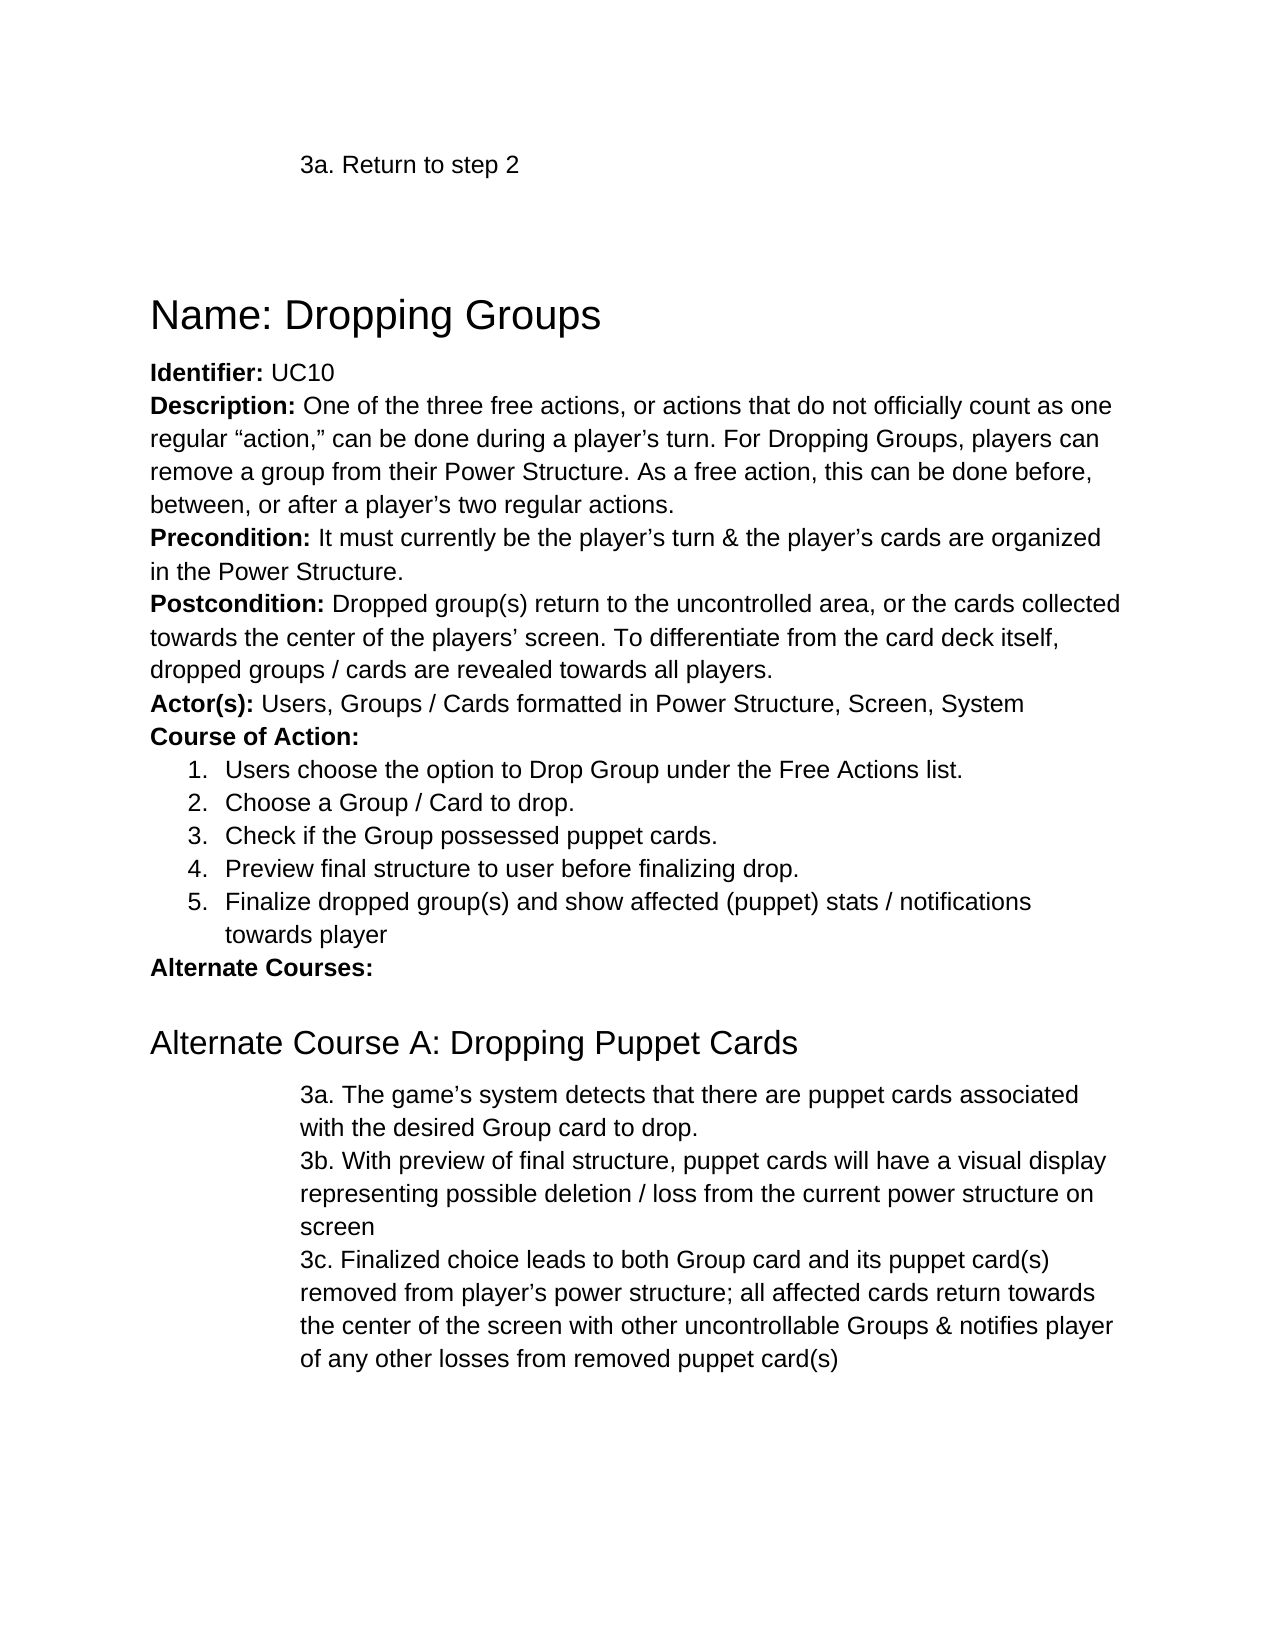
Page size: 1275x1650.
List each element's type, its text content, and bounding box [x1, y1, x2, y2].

text Course of Action: [150, 722, 1125, 750]
list Finalize dropped group(s) and show affected (puppet) stats / notifications towards player [187, 887, 1125, 948]
list Choose a Group / Card to drop. [187, 788, 1125, 816]
text Alternate Courses: [150, 953, 1125, 981]
list Preview final structure to user before finalizing drop. [187, 854, 1125, 882]
text 3a. The game’s system detects that there are puppet cards associated with the desired Group card to drop. [300, 1080, 1125, 1142]
text 3c. Finalized choice leads to both Group card and its puppet card(s) removed from player’s power structure; all affected cards return towards the center of the screen with other uncontrollable Groups & notifies player of any other losses from removed puppet card(s) [300, 1245, 1125, 1373]
text Actor(s): Users, Groups / Cards formatted in Power Structure, Screen, System [150, 688, 1125, 717]
list Check if the Group possessed puppet cards. [187, 821, 1125, 849]
text Description: One of the three free actions, or actions that do not officially count as one regular “action,” can be done during a player’s turn. For Dropping Groups, players can remove a group from their Power Structure. As a free action, this can be done before, between, or after a player’s two regular actions. [150, 391, 1125, 519]
subtitle Alternate Course A: Dropping Puppet Cards [150, 1023, 1125, 1062]
text Identifier: UC10 [150, 358, 1125, 387]
text Postcondition: Dropped group(s) return to the uncontrolled area, or the cards collected towards the center of the players’ screen. To differentiate from the card deck itself, dropped groups / cards are revealed towards all players. [150, 589, 1125, 684]
list Users choose the option to Drop Group under the Free Actions list. [187, 754, 1125, 783]
text 3a. Return to step 2 [225, 150, 1125, 179]
text 3b. With preview of final structure, puppet cards will have a visual display representing possible deletion / loss from the current power structure on screen [300, 1146, 1125, 1241]
subtitle Name: Dropping Groups [150, 291, 1125, 339]
text Precondition: It must currently be the player’s turn & the player’s cards are organized in the Power Structure. [150, 523, 1125, 585]
